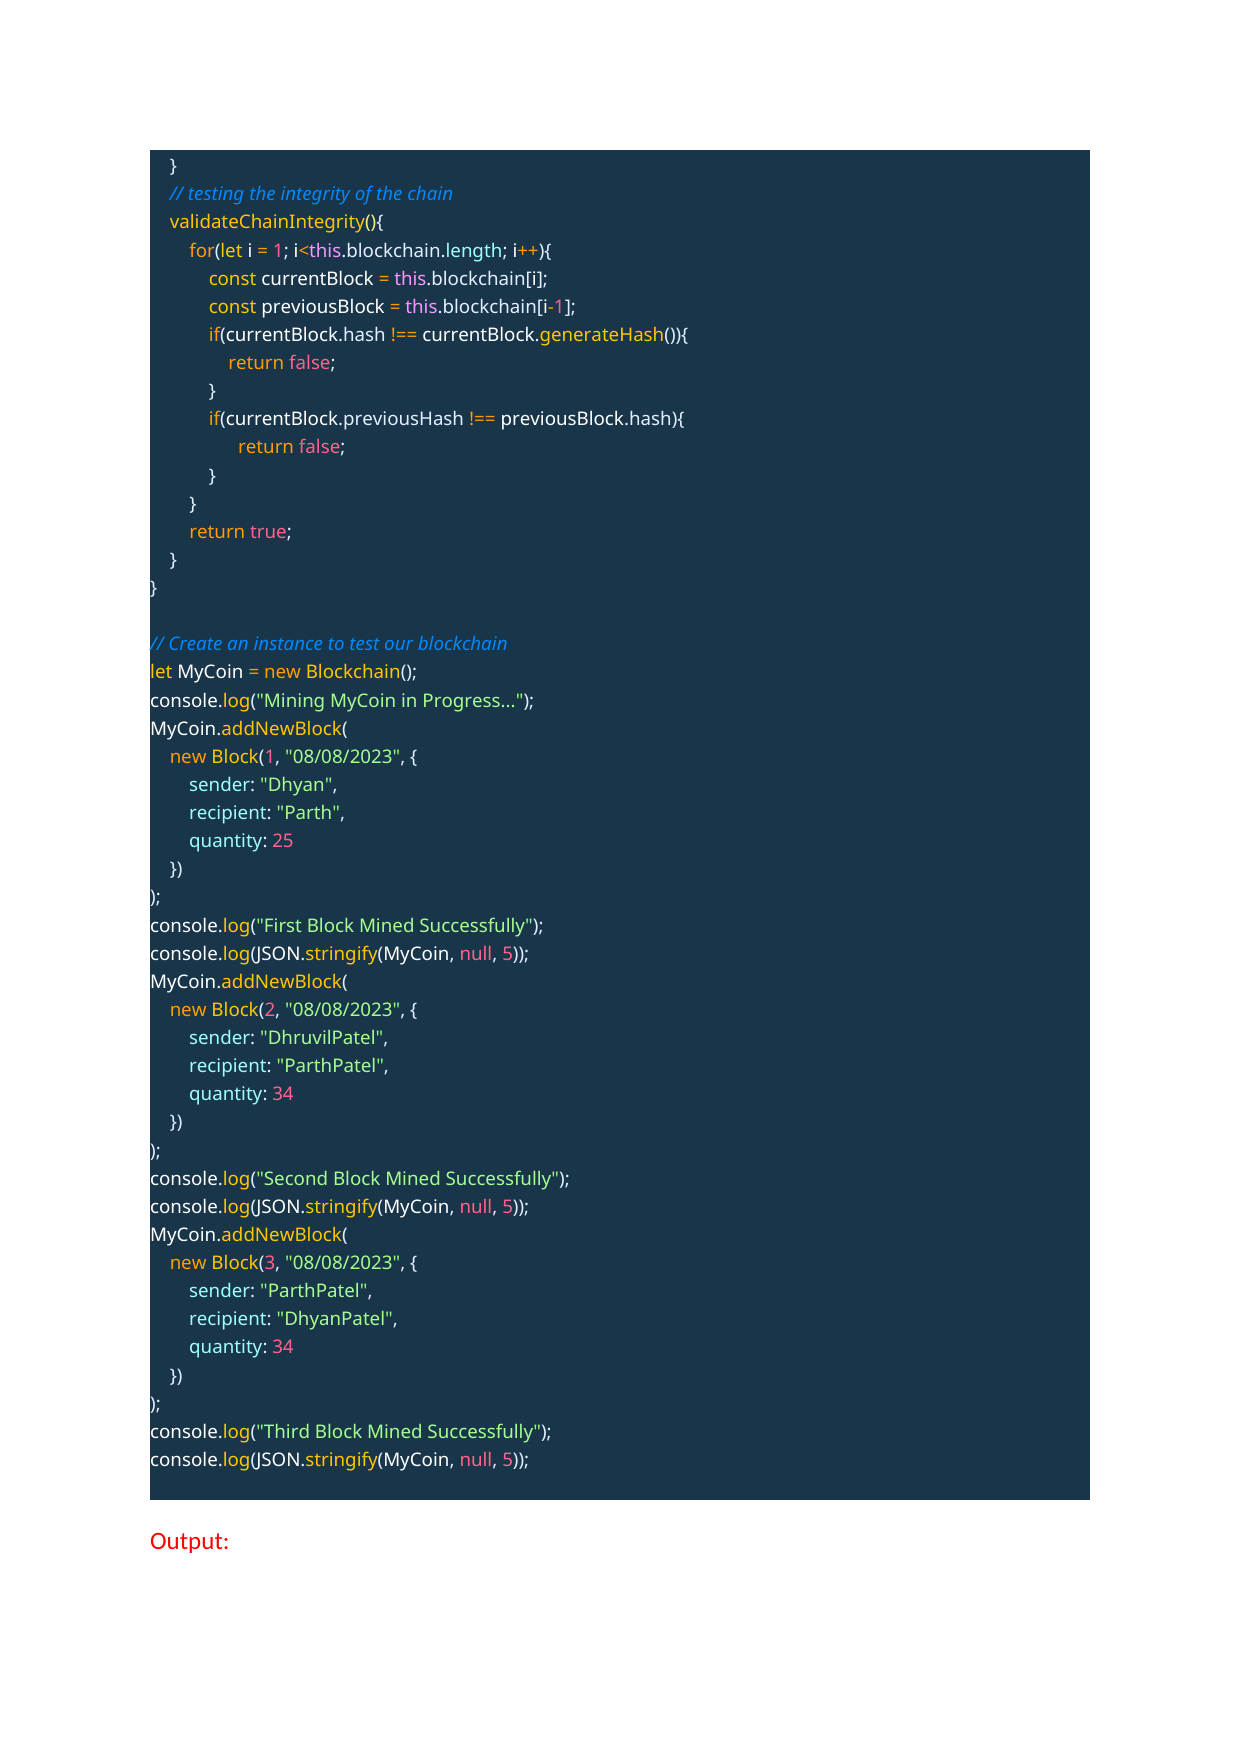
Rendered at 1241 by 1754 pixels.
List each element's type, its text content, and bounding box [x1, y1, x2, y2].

text if(currentBlock.previousHash !== previousBlock.hash){ [150, 403, 1090, 431]
text } [150, 150, 1090, 178]
text MyCoin.addNewBlock( [150, 966, 1090, 994]
text const currentBlock = this.blockchain[i]; [150, 262, 1090, 291]
text return false; [150, 431, 1090, 459]
text quantity: 25 [150, 825, 1090, 853]
text validateChainIntegrity(){ [150, 206, 1090, 234]
text } [150, 459, 1090, 487]
text }) [150, 1359, 1090, 1387]
text } [150, 572, 1090, 600]
text console.log(JSON.stringify(MyCoin, null, 5)); [150, 937, 1090, 966]
text Output: [150, 1525, 1090, 1556]
text }) [150, 853, 1090, 881]
text MyCoin.addNewBlock( [150, 1219, 1090, 1247]
text sender: "Dhyan", [150, 769, 1090, 797]
text console.log(JSON.stringify(MyCoin, null, 5)); [150, 1444, 1090, 1472]
text console.log("Mining MyCoin in Progress..."); [150, 684, 1090, 712]
text new Block(2, "08/08/2023", { [150, 994, 1090, 1022]
text } [150, 375, 1090, 403]
text new Block(3, "08/08/2023", { [150, 1247, 1090, 1275]
text console.log("Third Block Mined Successfully"); [150, 1416, 1090, 1444]
text recipient: "ParthPatel", [150, 1050, 1090, 1078]
text } [150, 544, 1090, 572]
text ); [150, 1134, 1090, 1162]
text sender: "ParthPatel", [150, 1275, 1090, 1303]
text if(currentBlock.hash !== currentBlock.generateHash()){ [150, 319, 1090, 347]
text } [150, 487, 1090, 516]
text for(let i = 1; i<this.blockchain.length; i++){ [150, 234, 1090, 262]
text const previousBlock = this.blockchain[i-1]; [150, 291, 1090, 319]
text quantity: 34 [150, 1331, 1090, 1359]
text }) [150, 1106, 1090, 1134]
text // testing the integrity of the chain [150, 178, 1090, 206]
text console.log(JSON.stringify(MyCoin, null, 5)); [150, 1191, 1090, 1219]
text quantity: 34 [150, 1078, 1090, 1106]
text sender: "DhruvilPatel", [150, 1022, 1090, 1050]
text MyCoin.addNewBlock( [150, 712, 1090, 741]
text console.log("Second Block Mined Successfully"); [150, 1162, 1090, 1191]
text ); [150, 1387, 1090, 1416]
text recipient: "DhyanPatel", [150, 1303, 1090, 1331]
text recipient: "Parth", [150, 797, 1090, 825]
text console.log("First Block Mined Successfully"); [150, 909, 1090, 937]
text return true; [150, 516, 1090, 544]
text new Block(1, "08/08/2023", { [150, 741, 1090, 769]
text let MyCoin = new Blockchain(); [150, 656, 1090, 684]
text return false; [150, 347, 1090, 375]
text // Create an instance to test our blockchain [150, 628, 1090, 656]
text ); [150, 881, 1090, 909]
